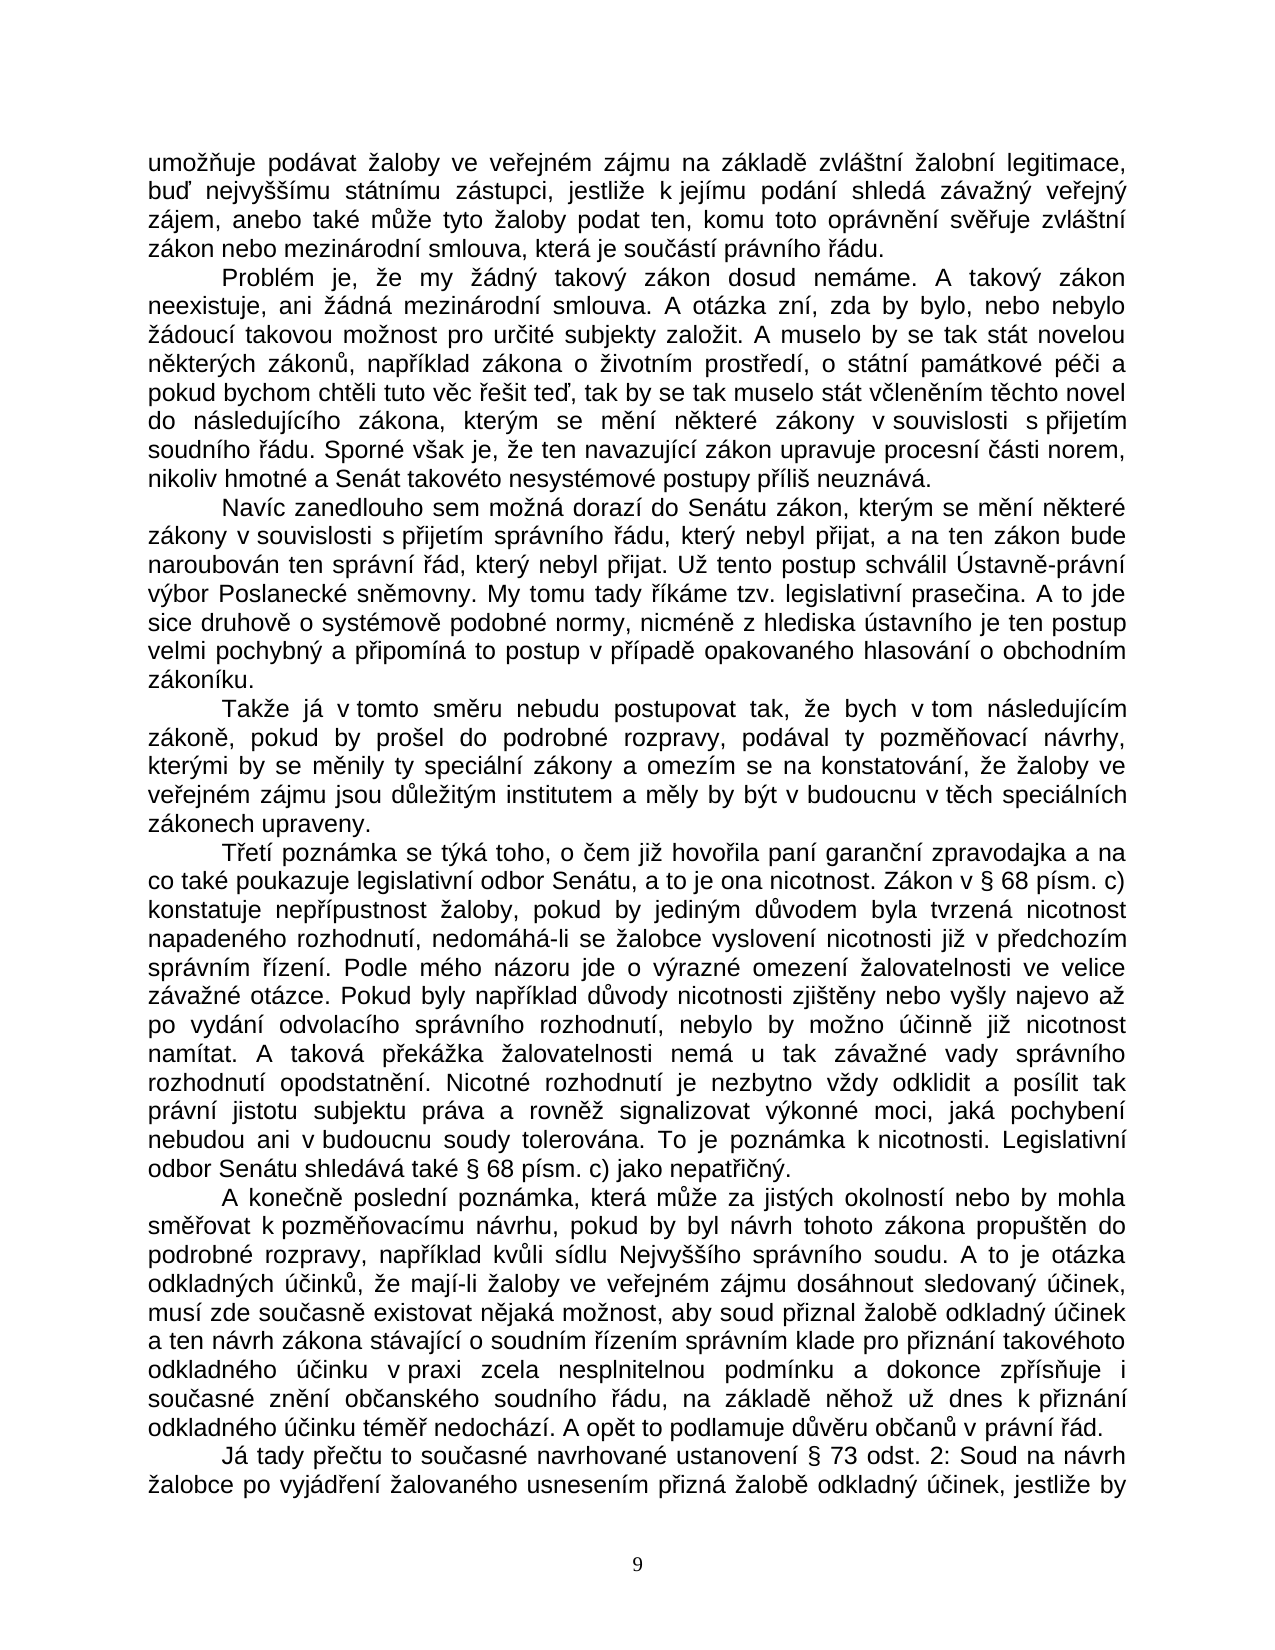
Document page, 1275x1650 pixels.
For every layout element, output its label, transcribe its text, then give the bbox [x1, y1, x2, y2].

text Takže já v tomto směru nebudu postupovat tak, že bych v tom následujícím zákoně, pokud by prošel do podrobné rozpravy, podával ty pozměňovací návrhy, kterými by se měnily ty speciální zákony a omezím se na konstatování, že žaloby ve veřejném zájmu jsou důležitým institutem a měly by být v budoucnu v těch speciálních zákonech upraveny. [148, 694, 1127, 838]
text Navíc zanedlouho sem možná dorazí do Senátu zákon, kterým se mění některé zákony v souvislosti s přijetím správního řádu, který nebyl přijat, a na ten zákon bude naroubován ten správní řád, který nebyl přijat. Už tento postup schválil Ústavně-právní výbor Poslanecké sněmovny. My tomu tady říkáme tzv. legislativní prasečina. A to jde sice druhově o systémově podobné normy, nicméně z hlediska ústavního je ten postup velmi pochybný a připomíná to postup v případě opakovaného hlasování o obchodním zákoníku. [148, 493, 1127, 694]
text Třetí poznámka se týká toho, o čem již hovořila paní garanční zpravodajka a na co také poukazuje legislativní odbor Senátu, a to je ona nicotnost. Zákon v § 68 písm. c) konstatuje nepřípustnost žaloby, pokud by jediným důvodem byla tvrzená nicotnost napadeného rozhodnutí, nedomáhá-li se žalobce vyslovení nicotnosti již v předchozím správním řízení. Podle mého názoru jde o výrazné omezení žalovatelnosti ve velice závažné otázce. Pokud byly například důvody nicotnosti zjištěny nebo vyšly najevo až po vydání odvolacího správního rozhodnutí, nebylo by možno účinně již nicotnost namítat. A taková překážka žalovatelnosti nemá u tak závažné vady správního rozhodnutí opodstatnění. Nicotné rozhodnutí je nezbytno vždy odklidit a posílit tak právní jistotu subjektu práva a rovněž signalizovat výkonné moci, jaká pochybení nebudou ani v budoucnu soudy tolerována. To je poznámka k nicotnosti. Legislativní odbor Senátu shledává také § 68 písm. c) jako nepatřičný. [148, 838, 1127, 1183]
text Problém je, že my žádný takový zákon dosud nemáme. A takový zákon neexistuje, ani žádná mezinárodní smlouva. A otázka zní, zda by bylo, nebo nebylo žádoucí takovou možnost pro určité subjekty založit. A muselo by se tak stát novelou některých zákonů, například zákona o životním prostředí, o státní památkové péči a pokud bychom chtěli tuto věc řešit teď, tak by se tak muselo stát včleněním těchto novel do následujícího zákona, kterým se mění některé zákony v souvislosti s přijetím soudního řádu. Sporné však je, že ten navazující zákon upravuje procesní části norem, nikoliv hmotné a Senát takovéto nesystémové postupy příliš neuznává. [148, 263, 1127, 493]
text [148, 1441, 1127, 1499]
text A konečně poslední poznámka, která může za jistých okolností nebo by mohla směřovat k pozměňovacímu návrhu, pokud by byl návrh tohoto zákona propuštěn do podrobné rozpravy, například kvůli sídlu Nejvyššího správního soudu. A to je otázka odkladných účinků, že mají-li žaloby ve veřejném zájmu dosáhnout sledovaný účinek, musí zde současně existovat nějaká možnost, aby soud přiznal žalobě odkladný účinek a ten návrh zákona stávající o soudním řízením správním klade pro přiznání takovéhoto odkladného účinku v praxi zcela nesplnitelnou podmínku a dokonce zpřísňuje i současné znění občanského soudního řádu, na základě něhož už dnes k přiznání odkladného účinku téměř nedochází. A opět to podlamuje důvěru občanů v právní řád. [148, 1183, 1127, 1441]
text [148, 148, 1127, 263]
